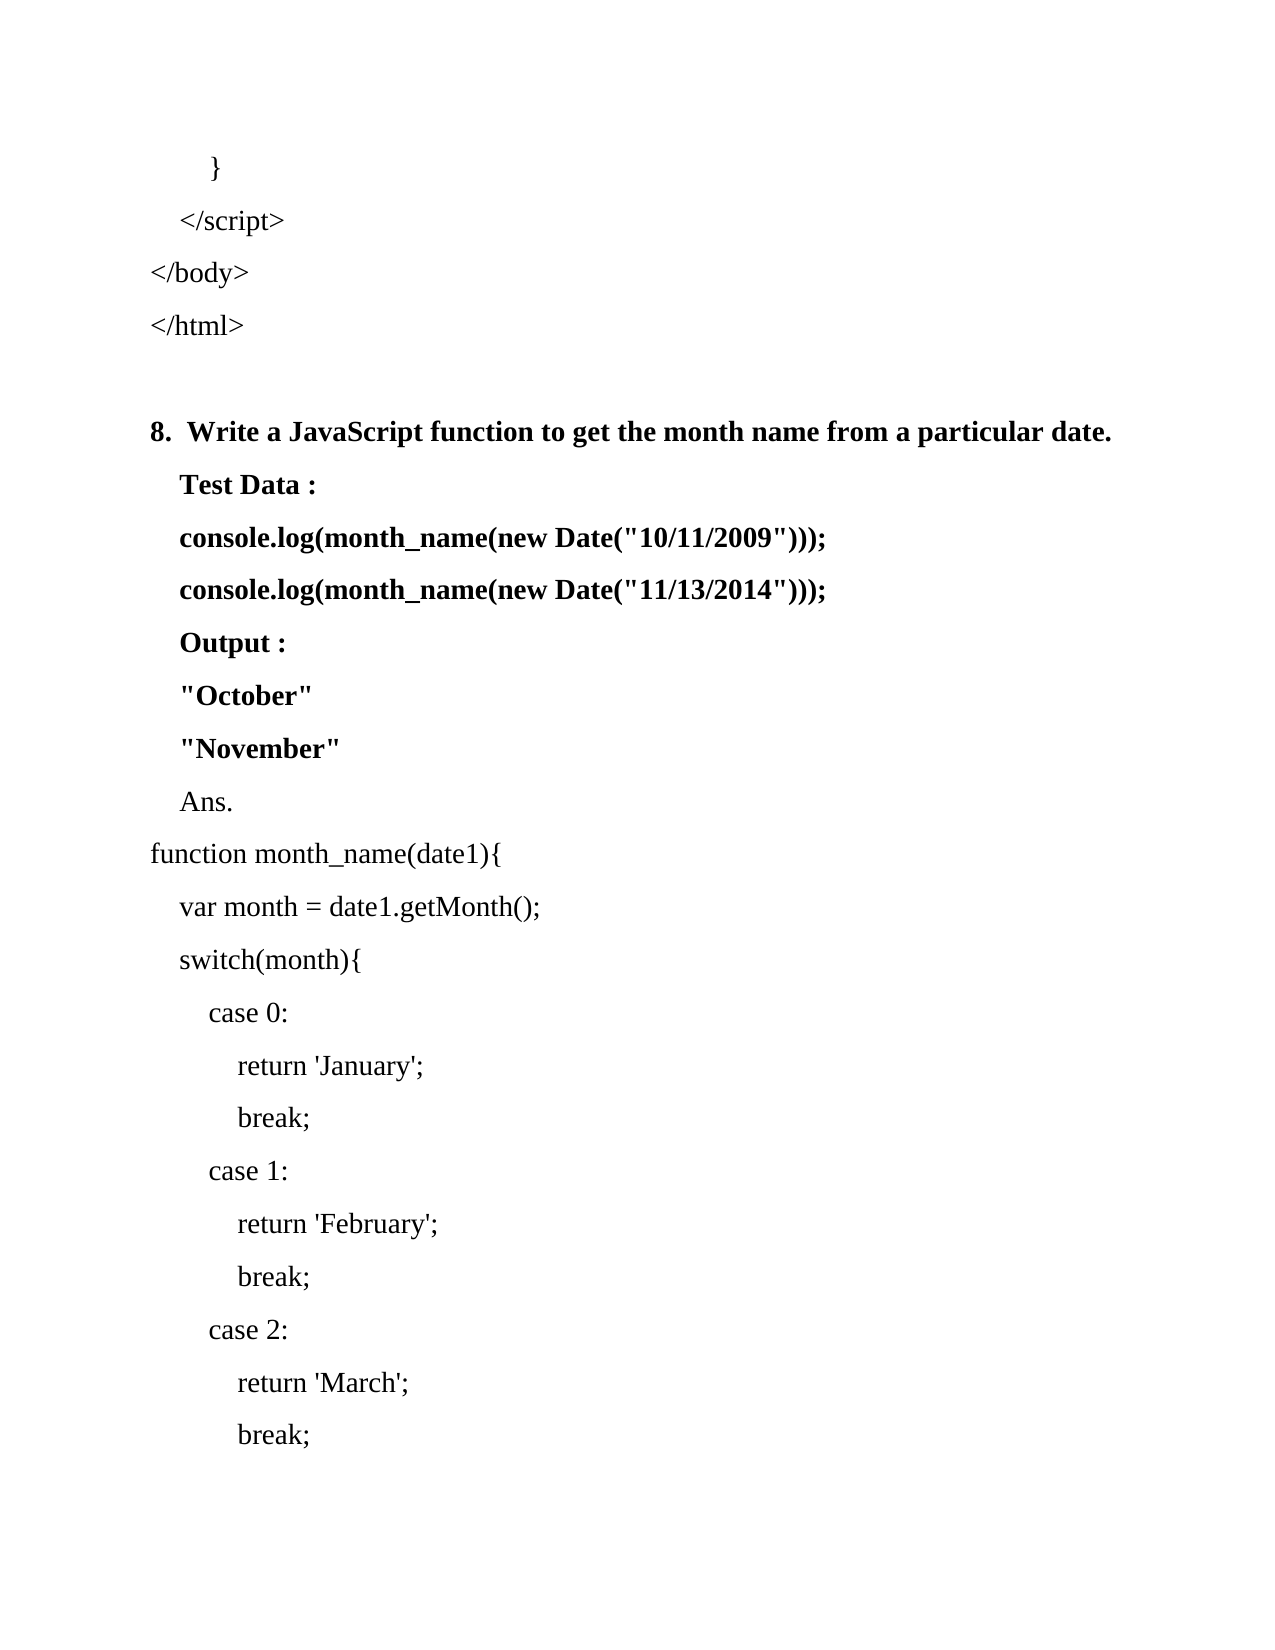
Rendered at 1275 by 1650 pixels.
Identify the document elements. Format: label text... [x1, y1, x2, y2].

text break; [150, 1259, 1125, 1293]
text return 'March'; [150, 1365, 1125, 1398]
text case 1: [150, 1153, 1125, 1187]
text "November" [150, 731, 1125, 764]
text case 2: [150, 1312, 1125, 1345]
text Ans. [150, 784, 1125, 817]
text Output : [150, 625, 1125, 659]
text </html> [150, 308, 1125, 342]
text switch(month){ [150, 942, 1125, 976]
text var month = date1.getMonth(); [150, 889, 1125, 923]
text </body> [150, 256, 1125, 289]
text "October" [150, 678, 1125, 712]
text case 0: [150, 995, 1125, 1028]
text Test Data : [150, 467, 1125, 500]
text return 'February'; [150, 1206, 1125, 1240]
text </script> [150, 203, 1125, 236]
text return 'January'; [150, 1048, 1125, 1081]
text function month_name(date1){ [150, 837, 1125, 870]
text break; [150, 1101, 1125, 1134]
text 8. Write a JavaScript function to get the month name from a particular date. [150, 414, 1125, 448]
text console.log(month_name(new Date("10/11/2009"))); [150, 520, 1125, 553]
text } [150, 150, 1125, 183]
text break; [150, 1417, 1125, 1451]
text console.log(month_name(new Date("11/13/2014"))); [150, 572, 1125, 606]
